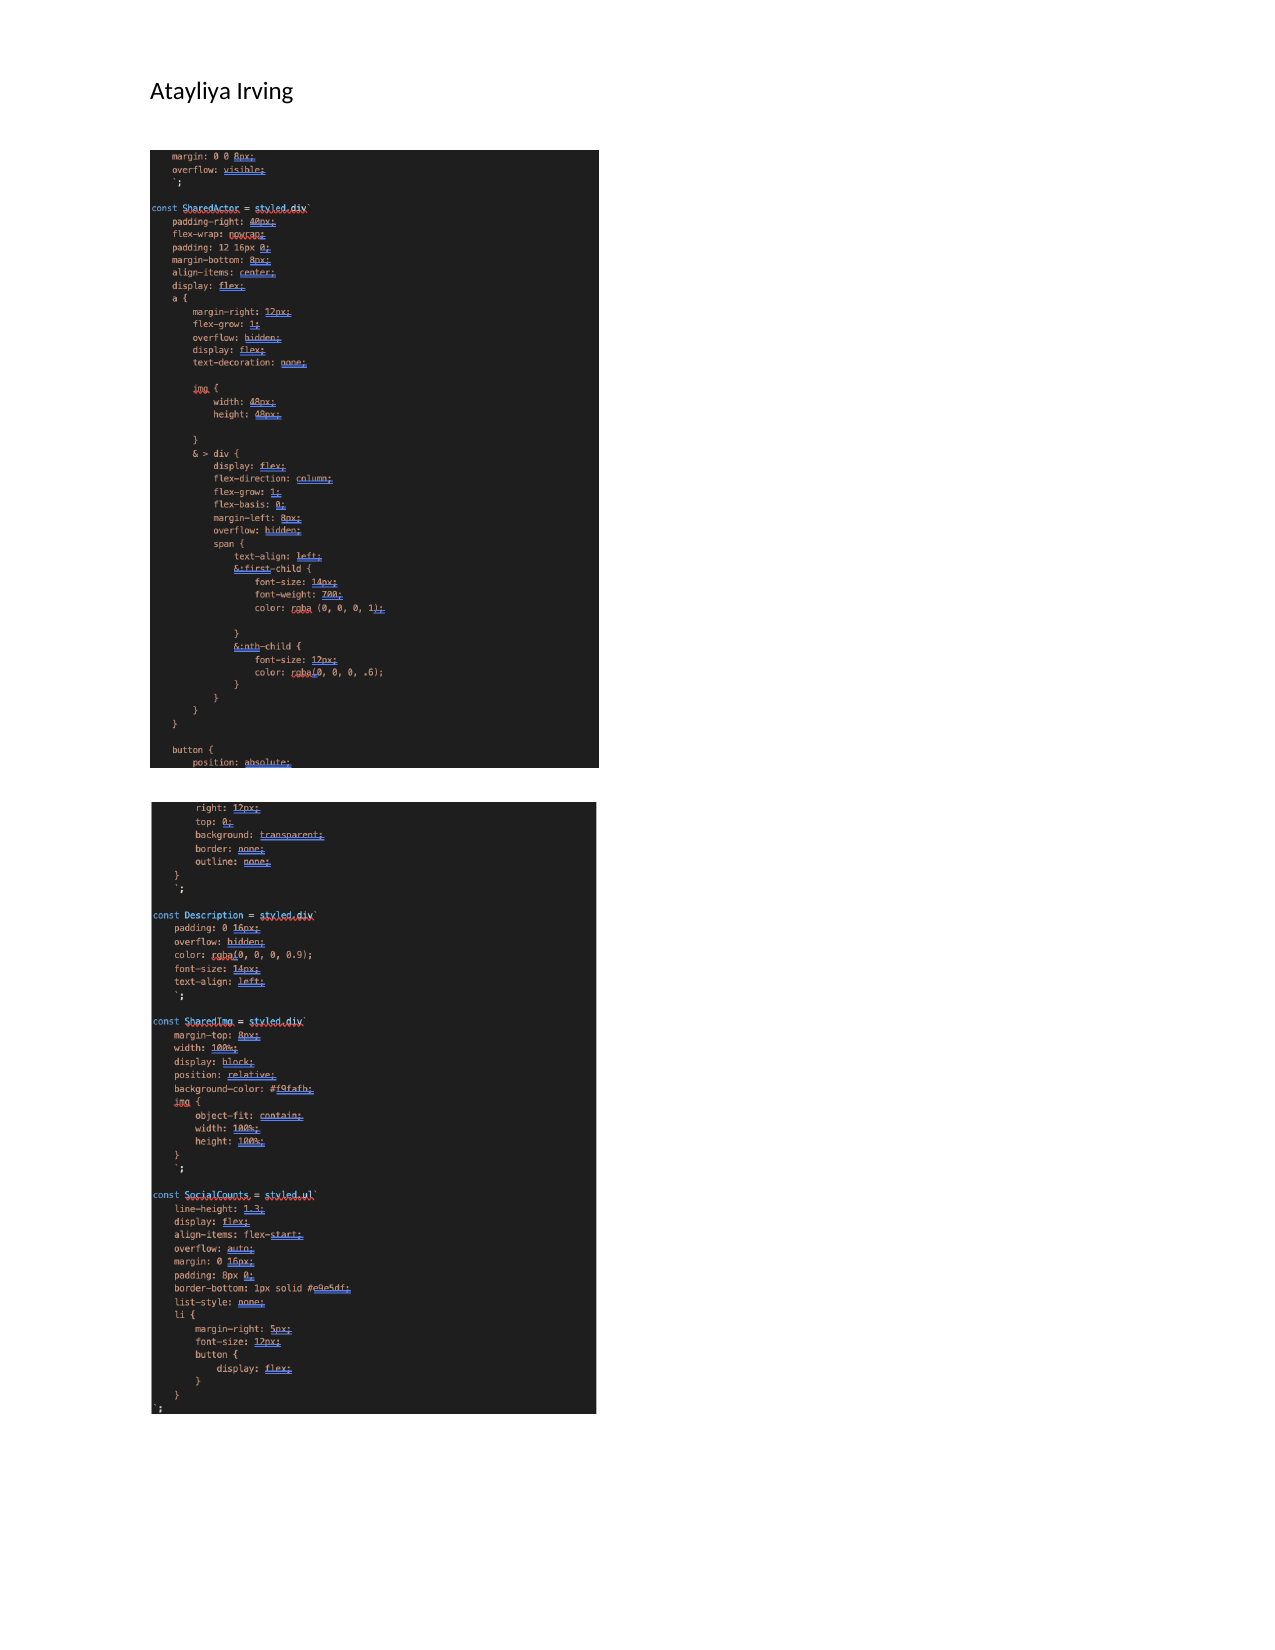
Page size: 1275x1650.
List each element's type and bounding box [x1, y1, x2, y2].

picture [150, 802, 597, 1414]
picture [150, 150, 599, 772]
